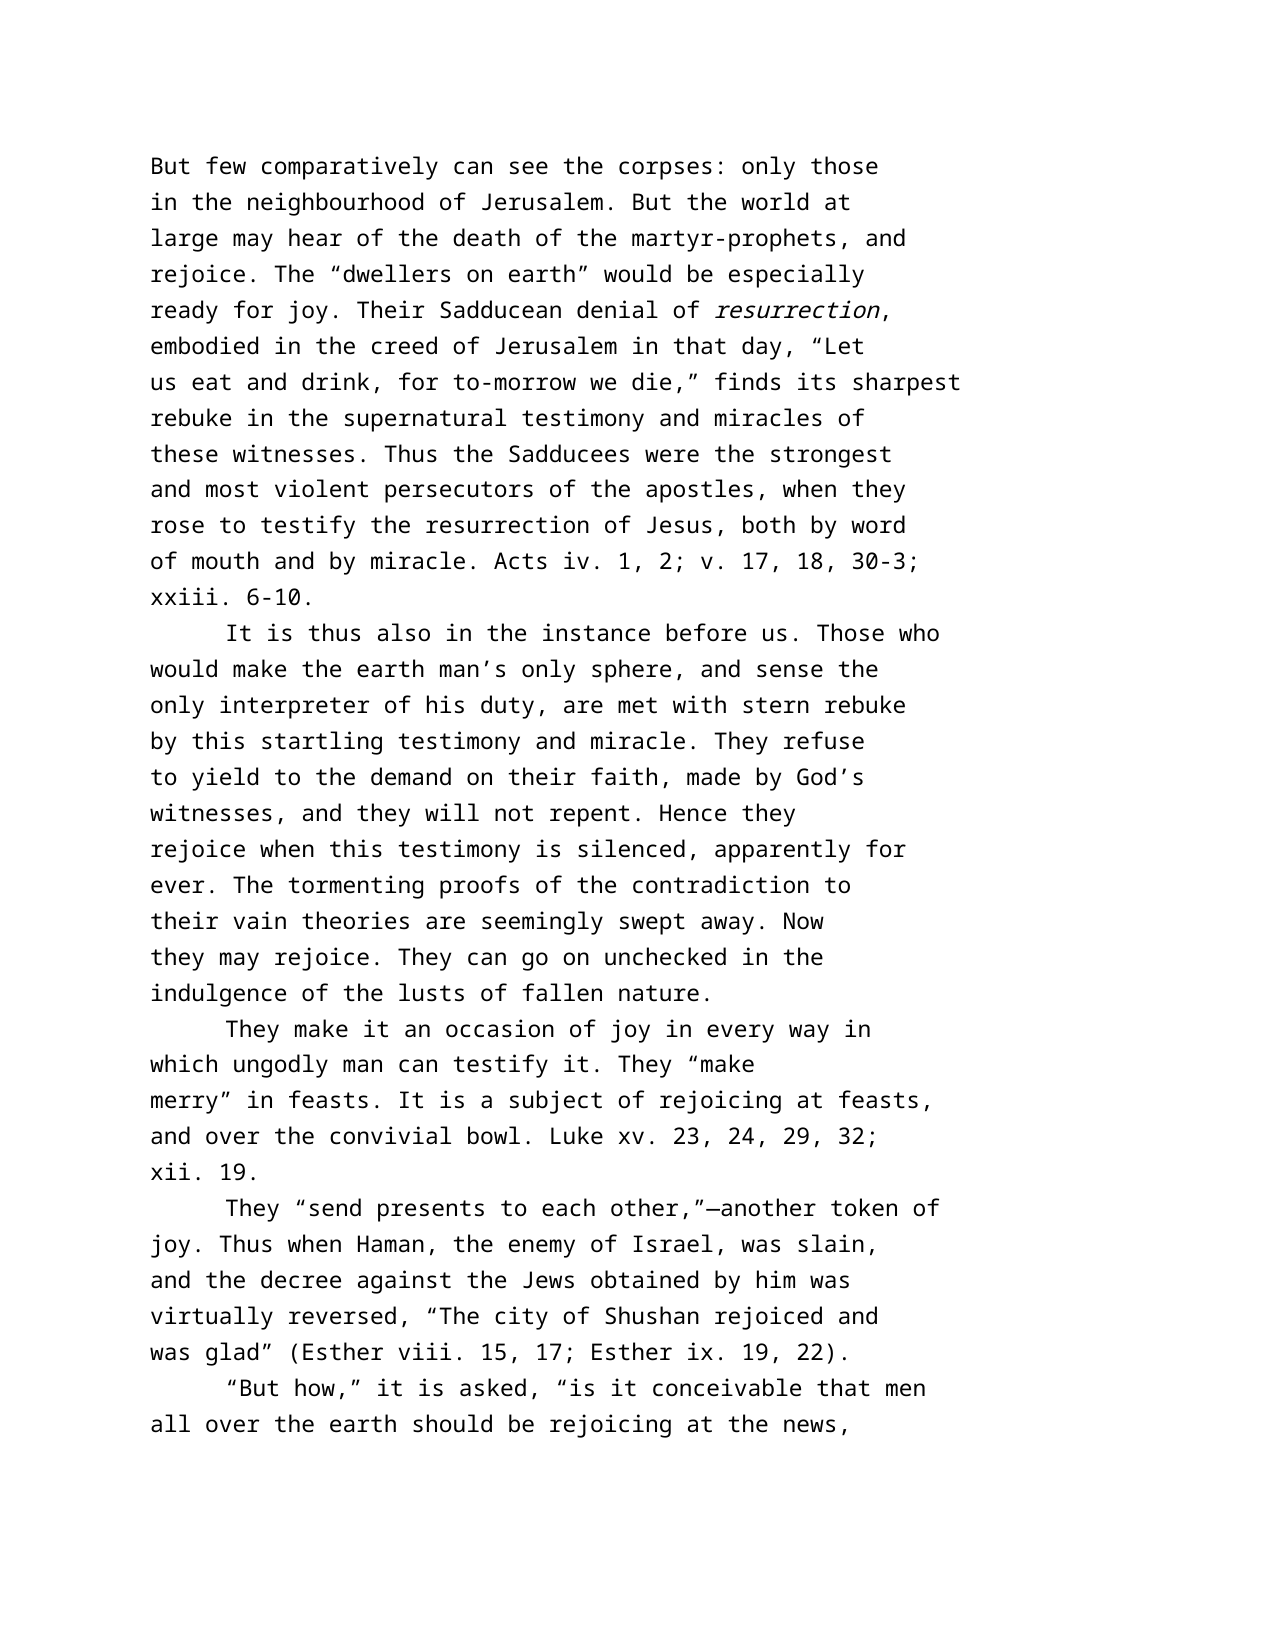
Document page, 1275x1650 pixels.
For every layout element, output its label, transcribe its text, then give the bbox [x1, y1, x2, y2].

text But few comparatively can see the corpses: only those in the neighbourhood of Jerusalem. But the world at large may hear of the death of the martyr-prophets, and rejoice. The “dwellers on earth” would be especially ready for joy. Their Sadducean denial of resurrection, embodied in the creed of Jerusalem in that day, “Let us eat and drink, for to-morrow we die,” finds its sharpest rebuke in the supernatural testimony and miracles of these witnesses. Thus the Sadducees were the strongest and most violent persecutors of the apostles, when they rose to testify the resurrection of Jesus, both by word of mouth and by miracle. Acts iv. 1, 2; v. 17, 18, 30-3; xxiii. 6-10. It is thus also in the instance before us. Those who would make the earth man’s only sphere, and sense the only interpreter of his duty, are met with stern rebuke by this startling testimony and miracle. They refuse to yield to the demand on their faith, made by God’s witnesses, and they will not repent. Hence they rejoice when this testimony is silenced, apparently for ever. The tormenting proofs of the contradiction to their vain theories are seemingly swept away. Now they may rejoice. They can go on unchecked in the indulgence of the lusts of fallen nature. They make it an occasion of joy in every way in which ungodly man can testify it. They “make merry” in feasts. It is a subject of rejoicing at feasts, and over the convivial bowl. Luke xv. 23, 24, 29, 32; xii. 19. They “send presents to each other,”—another token of joy. Thus when Haman, the enemy of Israel, was slain, and the decree against the Jews obtained by him was virtually reversed, “The city of Shushan rejoiced and was glad” (Esther viii. 15, 17; Esther ix. 19, 22). “But how,” it is asked, “is it conceivable that men all over the earth should be rejoicing at the news, [150, 150, 1125, 1469]
